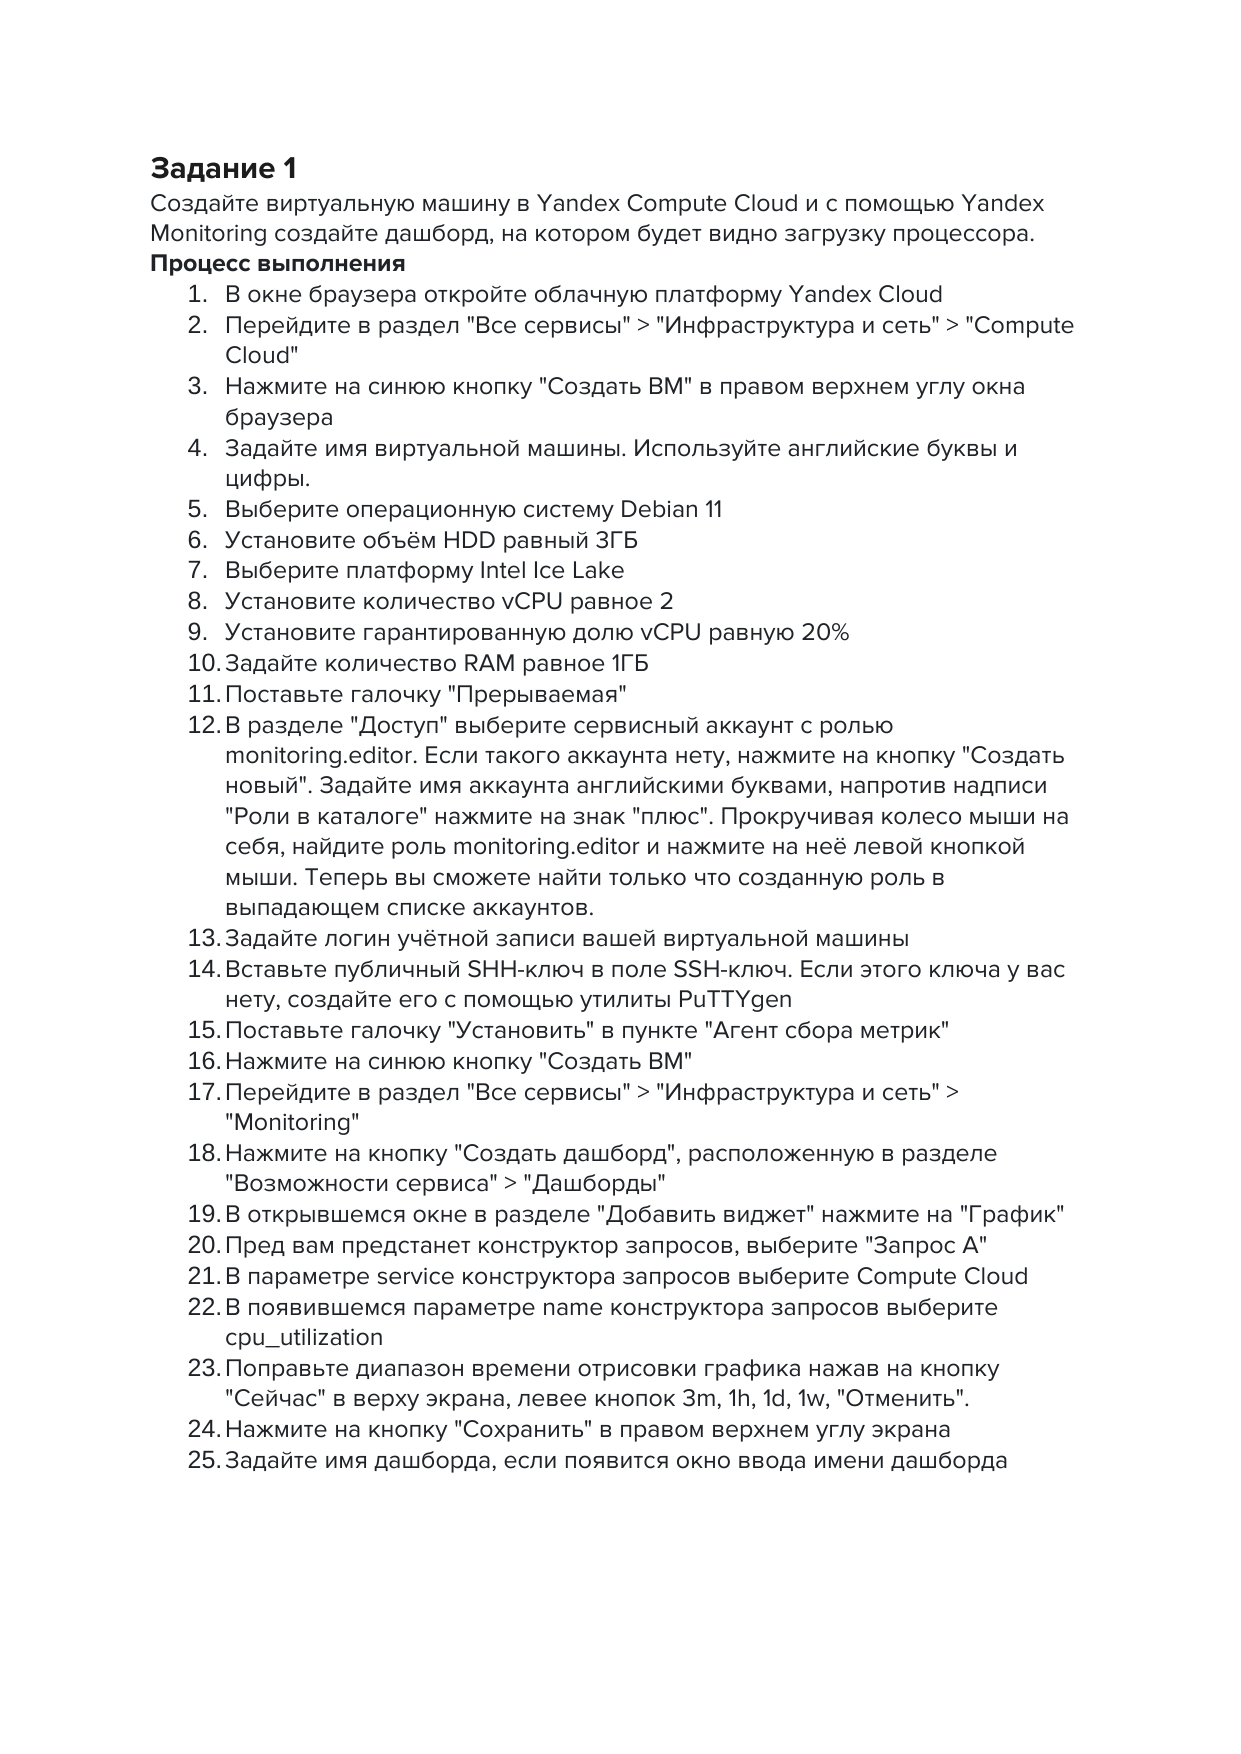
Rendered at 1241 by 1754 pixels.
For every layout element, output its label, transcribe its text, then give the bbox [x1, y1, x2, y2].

subtitle Задание 1 [151, 150, 1090, 188]
list Поставьте галочку "Установить" в пункте "Агент сбора метрик" [187, 1015, 1090, 1046]
list Установите гарантированную долю vCPU равную 20% [187, 617, 1090, 648]
list Задайте имя дашборда, если появится окно ввода имени дашборда [187, 1445, 1090, 1476]
list Пред вам предстанет конструктор запросов, выберите "Запрос А" [187, 1230, 1090, 1261]
list Задайте логин учётной записи вашей виртуальной машины [187, 923, 1090, 954]
list Поправьте диапазон времени отрисовки графика нажав на кнопку "Сейчас" в верху экрана, левее кнопок 3m, 1h, 1d, 1w, "Отменить". [187, 1353, 1090, 1414]
list Нажмите на синюю кнопку "Создать ВМ" [187, 1046, 1090, 1077]
list Выберите платформу Intel Ice Lake [187, 556, 1090, 586]
list Поставьте галочку "Прерываемая" [187, 679, 1090, 710]
subtitle Процесс выполнения [119, 249, 1090, 279]
list Установите количество vCPU равное 2 [187, 586, 1090, 617]
list В параметре service конструктора запросов выберите Compute Cloud [187, 1261, 1090, 1292]
list Установите объём HDD равный 3ГБ [187, 525, 1090, 556]
list Задайте имя виртуальной машины. Используйте английские буквы и цифры. [187, 433, 1090, 494]
list Перейдите в раздел "Все сервисы" > "Инфраструктура и сеть" > "Monitoring" [187, 1077, 1090, 1138]
text Создайте виртуальную машину в Yandex Compute Cloud и с помощью Yandex Monitoring создайте дашборд, на котором будет видно загрузку процессора. [150, 188, 1090, 249]
list Нажмите на кнопку "Создать дашборд", расположенную в разделе "Возможности сервиса" > "Дашборды" [187, 1138, 1090, 1199]
list В появившемся параметре name конструктора запросов выберите cpu_utilization [187, 1292, 1090, 1353]
list Задайте количество RAM равное 1ГБ [187, 648, 1090, 679]
list Вставьте публичный SHH-ключ в поле SSH-ключ. Если этого ключа у вас нету, создайте его с помощью утилиты PuTTYgen [187, 954, 1090, 1015]
list В открывшемся окне в разделе "Добавить виджет" нажмите на "График" [187, 1199, 1090, 1230]
list Нажмите на синюю кнопку "Создать ВМ" в правом верхнем углу окна браузера [187, 371, 1090, 433]
list Перейдите в раздел "Все сервисы" > "Инфраструктура и сеть" > "Compute Cloud" [187, 310, 1090, 371]
list Выберите операционную систему Debian 11 [187, 494, 1090, 525]
list Нажмите на кнопку "Сохранить" в правом верхнем углу экрана [187, 1414, 1090, 1445]
list В разделе "Доступ" выберите сервисный аккаунт с ролью monitoring.editor. Если такого аккаунта нету, нажмите на кнопку "Создать новый". Задайте имя аккаунта английскими буквами, напротив надписи "Роли в каталоге" нажмите на знак "плюс". Прокручивая колесо мыши на себя, найдите роль monitoring.editor и нажмите на неё левой кнопкой мыши. Теперь вы сможете найти только что созданную роль в выпадающем списке аккаунтов. [187, 710, 1090, 923]
list В окне браузера откройте облачную платформу Yandex Cloud [187, 279, 1090, 310]
